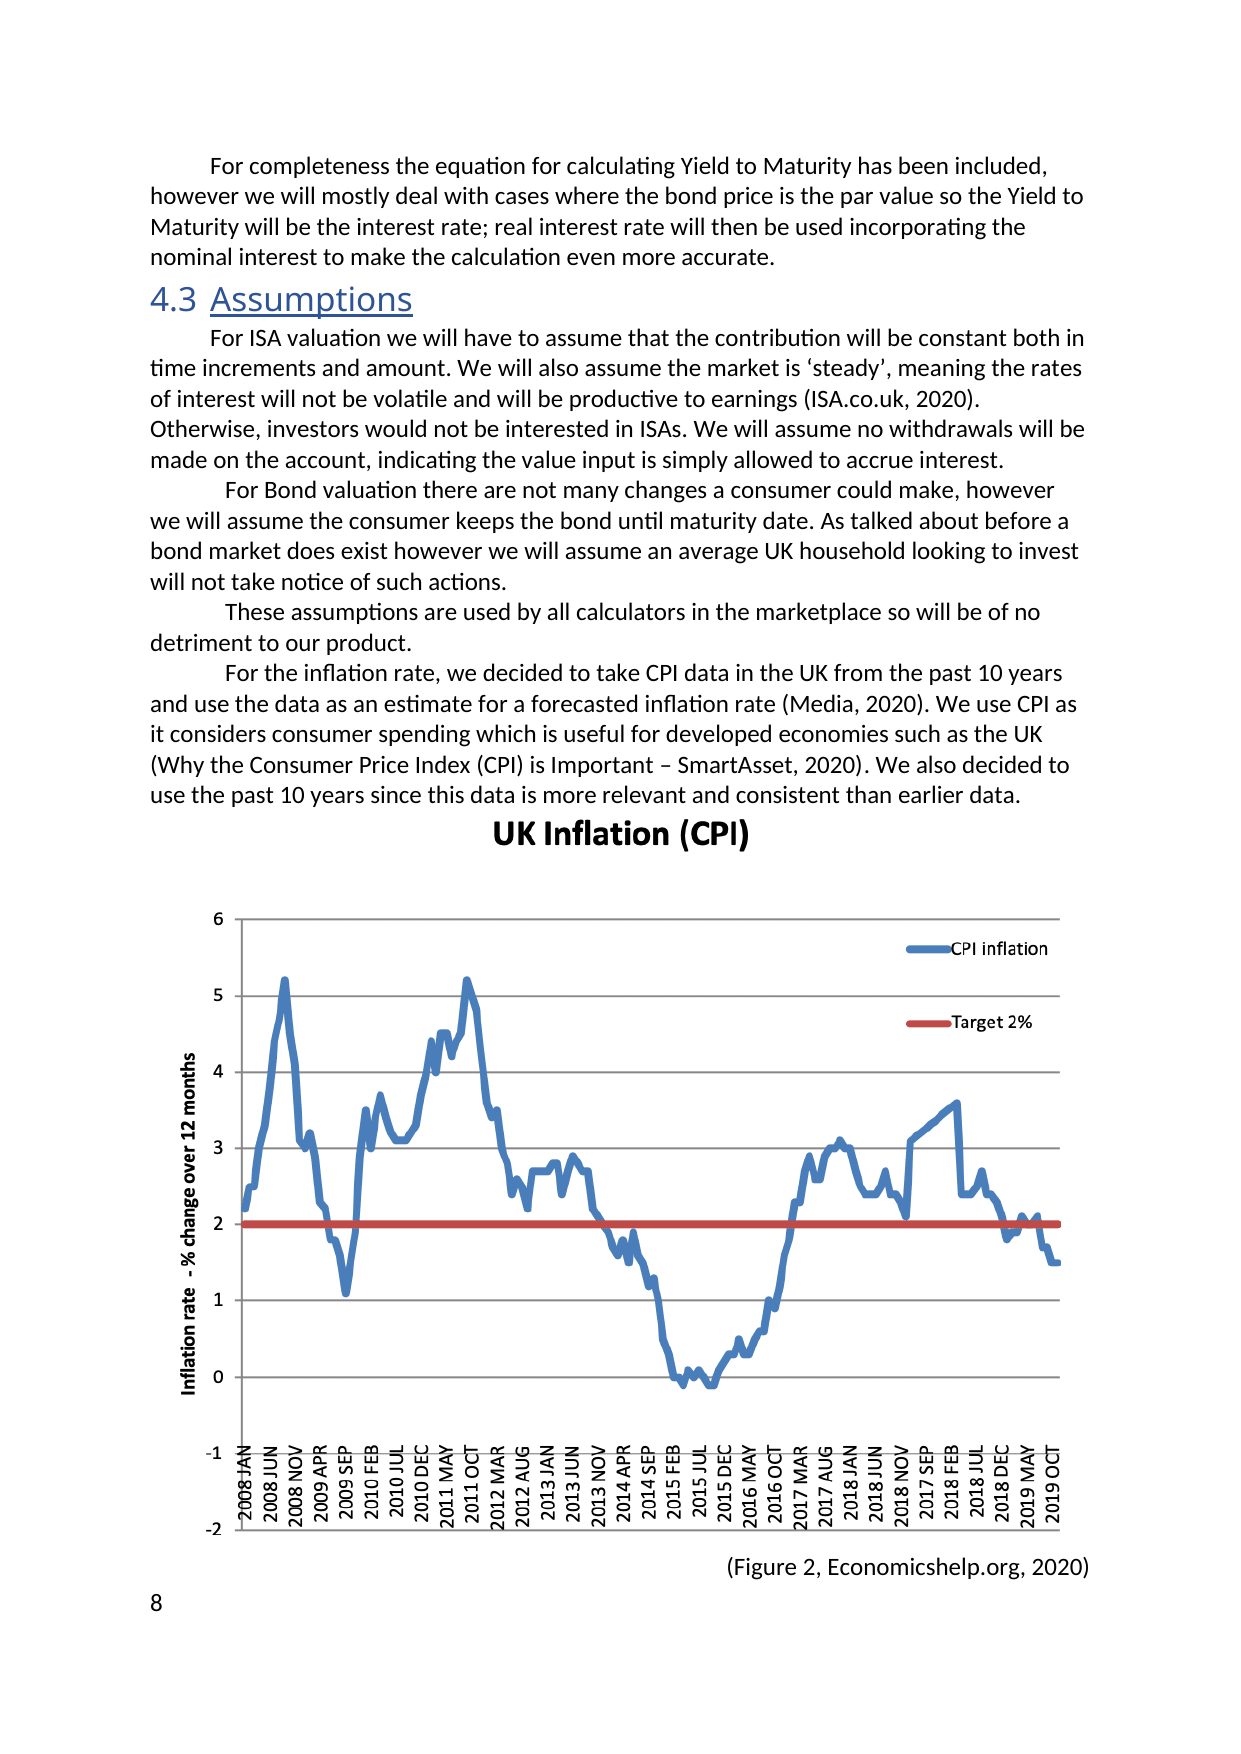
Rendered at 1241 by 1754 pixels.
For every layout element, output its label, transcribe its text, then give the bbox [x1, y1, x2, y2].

text For completeness the equation for calculating Yield to Maturity has been included, however we will mostly deal with cases where the bond price is the par value so the Yield to Maturity will be the interest rate; real interest rate will then be used incorporating the nominal interest to make the calculation even more accurate. [150, 150, 1090, 272]
text (Figure 2, Economicshelp.org, 2020) [150, 1552, 1090, 1582]
text These assumptions are used by all calculators in the marketplace so will be of no detriment to our product. [150, 596, 1090, 657]
subtitle Assumptions [150, 276, 1090, 322]
text For Bond valuation there are not many changes a consumer could make, however we will assume the consumer keeps the bond until maturity date. As talked about before a bond market does exist however we will assume an average UK household looking to invest will not take notice of such actions. [150, 474, 1090, 596]
text For the inflation rate, we decided to take CPI data in the UK from the past 10 years and use the data as an estimate for a forecasted inflation rate (Media, 2020). We use CPI as it considers consumer spending which is useful for developed economies such as the UK (Why the Consumer Price Index (CPI) is Important – SmartAsset, 2020). We also decided to use the past 10 years since this data is more relevant and consistent than earlier data. [150, 657, 1090, 810]
text For ISA valuation we will have to assume that the contribution will be constant both in time increments and amount. We will also assume the market is ‘steady’, meaning the rates of interest will not be volatile and will be productive to earnings (ISA.co.uk, 2020). Otherwise, investors would not be interested in ISAs. We will assume no withdrawals will be made on the account, indicating the value input is simply allowed to accrue interest. [150, 322, 1090, 474]
picture [150, 810, 1091, 1552]
